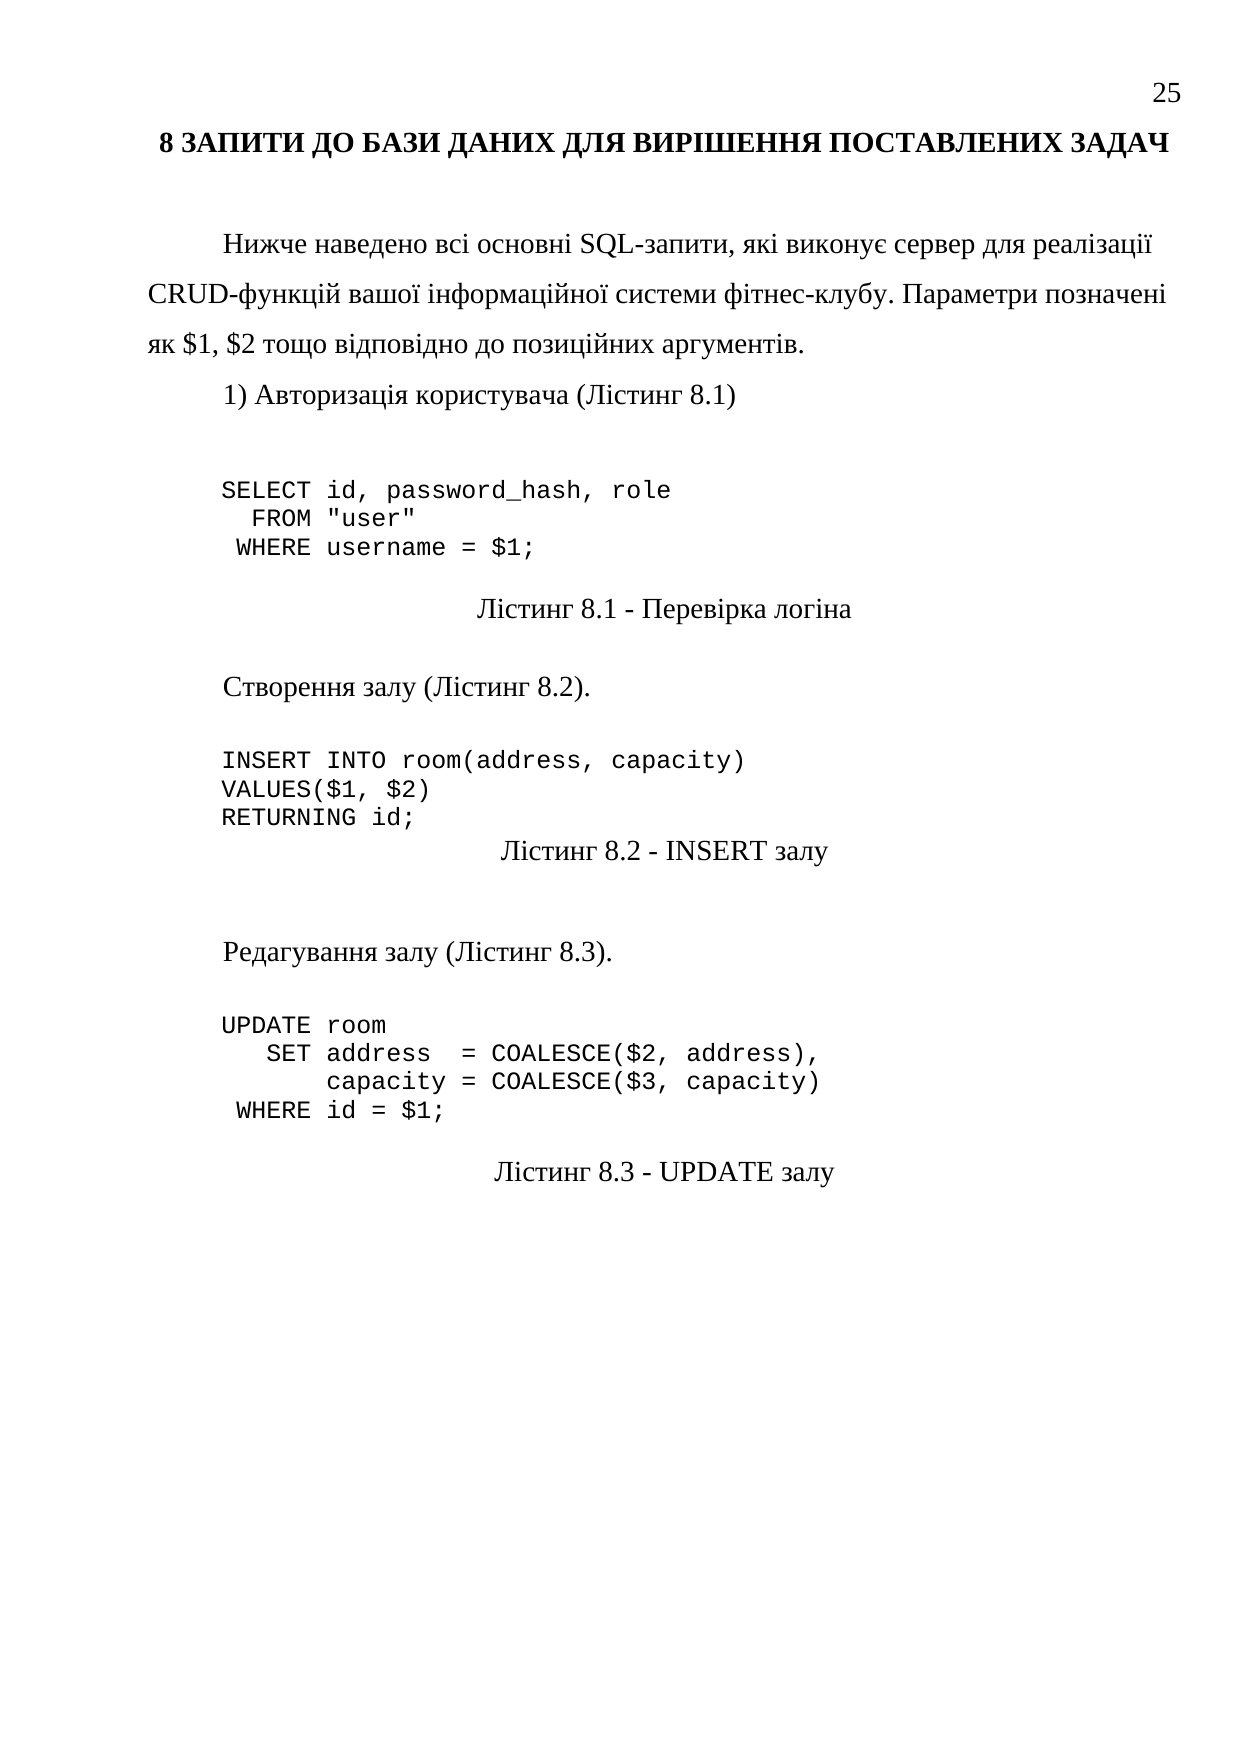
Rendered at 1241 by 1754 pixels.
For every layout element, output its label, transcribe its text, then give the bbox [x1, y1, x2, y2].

text VALUES($1, $2) [148, 776, 1181, 805]
text SELECT id, password_hash, role [148, 477, 1181, 506]
text RETURNING id; [148, 805, 1181, 833]
text FROM "user" [148, 506, 1181, 534]
text Нижче наведено всі основні SQL-запити, які виконує сервер для реалізації CRUD-функцій вашої інформаційної системи фітнес-клубу. Параметри позначені як $1, $2 тощо відповідно до позиційних аргументів. [148, 226, 1181, 360]
subtitle 8 ЗАПИТИ ДО БАЗИ ДАНИХ ДЛЯ ВИРІШЕННЯ ПОСТАВЛЕНИХ ЗАДАЧ [148, 125, 1181, 159]
text WHERE id = $1; [148, 1097, 1181, 1126]
text 1) Авторизація користувача (Лістинг 8.1) [148, 377, 1181, 410]
text SET address = COALESCE($2, address), [148, 1041, 1181, 1069]
text capacity = COALESCE($3, capacity) [148, 1069, 1181, 1097]
text Лістинг 8.2 - INSERT залу [148, 833, 1181, 867]
text UPDATE room [148, 1012, 1181, 1041]
text Створення залу (Лістинг 8.2). [148, 669, 1181, 703]
text Лістинг 8.3 - UPDATE залу [148, 1154, 1181, 1187]
text Редагування залу (Лістинг 8.3). [148, 934, 1181, 967]
text Лістинг 8.1 - Перевірка логіна [148, 591, 1181, 624]
text WHERE username = $1; [148, 534, 1181, 562]
text INSERT INTO room(address, capacity) [148, 748, 1181, 776]
